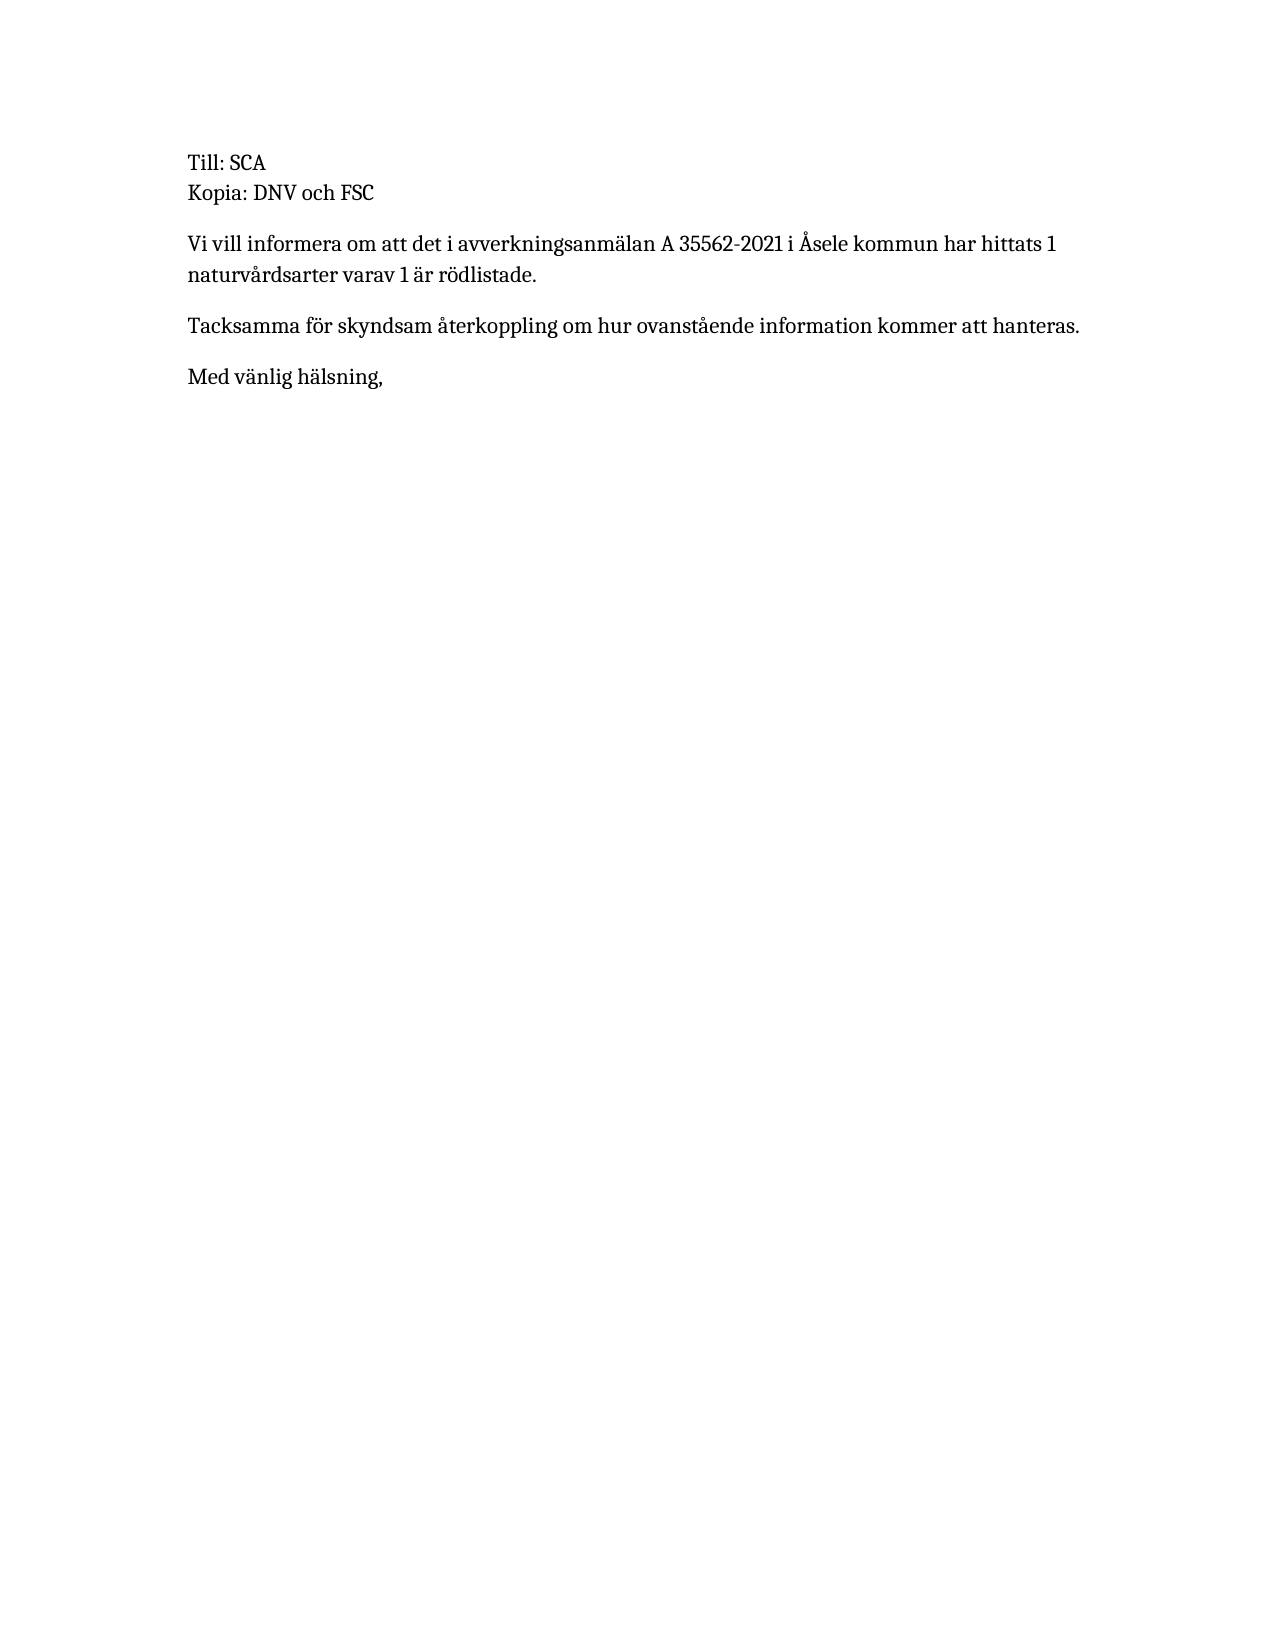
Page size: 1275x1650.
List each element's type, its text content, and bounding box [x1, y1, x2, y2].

text Vi vill informera om att det i avverkningsanmälan A 35562-2021 i Åsele kommun har hittats 1 naturvårdsarter varav 1 är rödlistade. [187, 231, 1087, 288]
text Tacksamma för skyndsam återkoppling om hur ovanstående information kommer att hanteras. [187, 312, 1087, 339]
text Till: SCA Kopia: DNV och FSC [187, 150, 1087, 207]
text Med vänlig hälsning, [187, 363, 1087, 420]
